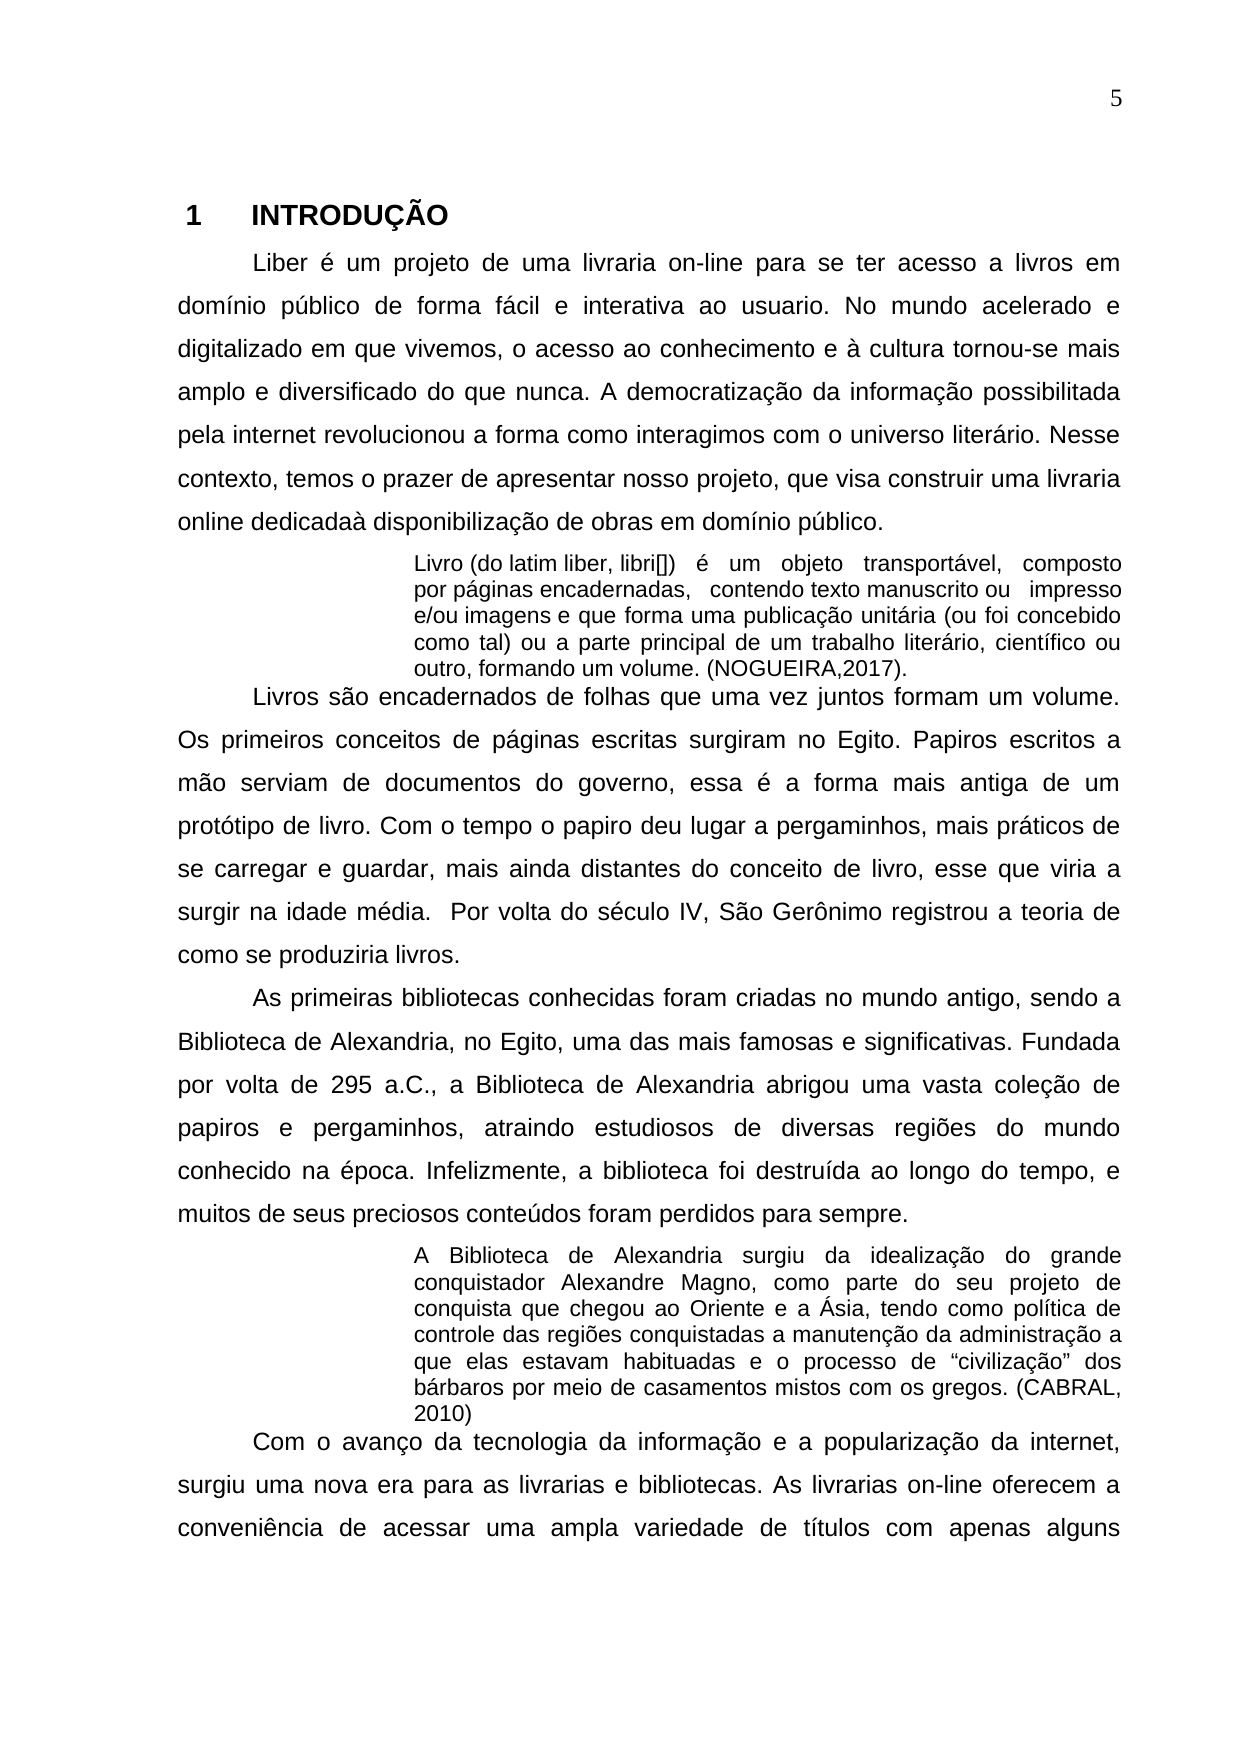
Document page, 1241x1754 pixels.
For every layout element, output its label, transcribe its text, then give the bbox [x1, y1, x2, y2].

text Liber é um projeto de uma livraria on-line para se ter acesso a livros em domínio público de forma fácil e interativa ao usuario. No mundo acelerado e digitalizado em que vivemos, o acesso ao conhecimento e à cultura tornou-se mais amplo e diversificado do que nunca. A democratização da informação possibilitada pela internet revolucionou a forma como interagimos com o universo literário. Nesse contexto, temos o prazer de apresentar nosso projeto, que visa construir uma livraria online dedicadaà disponibilização de obras em domínio público. [177, 248, 1122, 535]
text Livros são encadernados de folhas que uma vez juntos formam um volume. Os primeiros conceitos de páginas escritas surgiram no Egito. Papiros escritos a mão serviam de documentos do governo, essa é a forma mais antiga de um protótipo de livro. Com o tempo o papiro deu lugar a pergaminhos, mais práticos de se carregar e guardar, mais ainda distantes do conceito de livro, esse que viria a surgir na idade média. Por volta do século IV, São Gerônimo registrou a teoria de como se produziria livros. [177, 682, 1122, 969]
subtitle INTRODUÇÃO [177, 198, 1122, 231]
text As primeiras bibliotecas conhecidas foram criadas no mundo antigo, sendo a Biblioteca de Alexandria, no Egito, uma das mais famosas e significativas. Fundada por volta de 295 a.C., a Biblioteca de Alexandria abrigou uma vasta coleção de papiros e pergaminhos, atraindo estudiosos de diversas regiões do mundo conhecido na época. Infelizmente, a biblioteca foi destruída ao longo do tempo, e muitos de seus preciosos conteúdos foram perdidos para sempre. [177, 983, 1122, 1228]
text Livro (do latim liber, libri[]) é um objeto transportável, composto por páginas encadernadas, contendo texto manuscrito ou impresso e/ou imagens e que forma uma publicação unitária (ou foi concebido como tal) ou a parte principal de um trabalho literário, científico ou outro, formando um volume. (NOGUEIRA,2017). [413, 550, 1122, 682]
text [177, 1427, 1122, 1542]
text A Biblioteca de Alexandria surgiu da idealização do grande conquistador Alexandre Magno, como parte do seu projeto de conquista que chegou ao Oriente e a Ásia, tendo como política de controle das regiões conquistadas a manutenção da administração a que elas estavam habituadas e o processo de “civilização” dos bárbaros por meio de casamentos mistos com os gregos. (CABRAL, 2010) [413, 1242, 1122, 1427]
